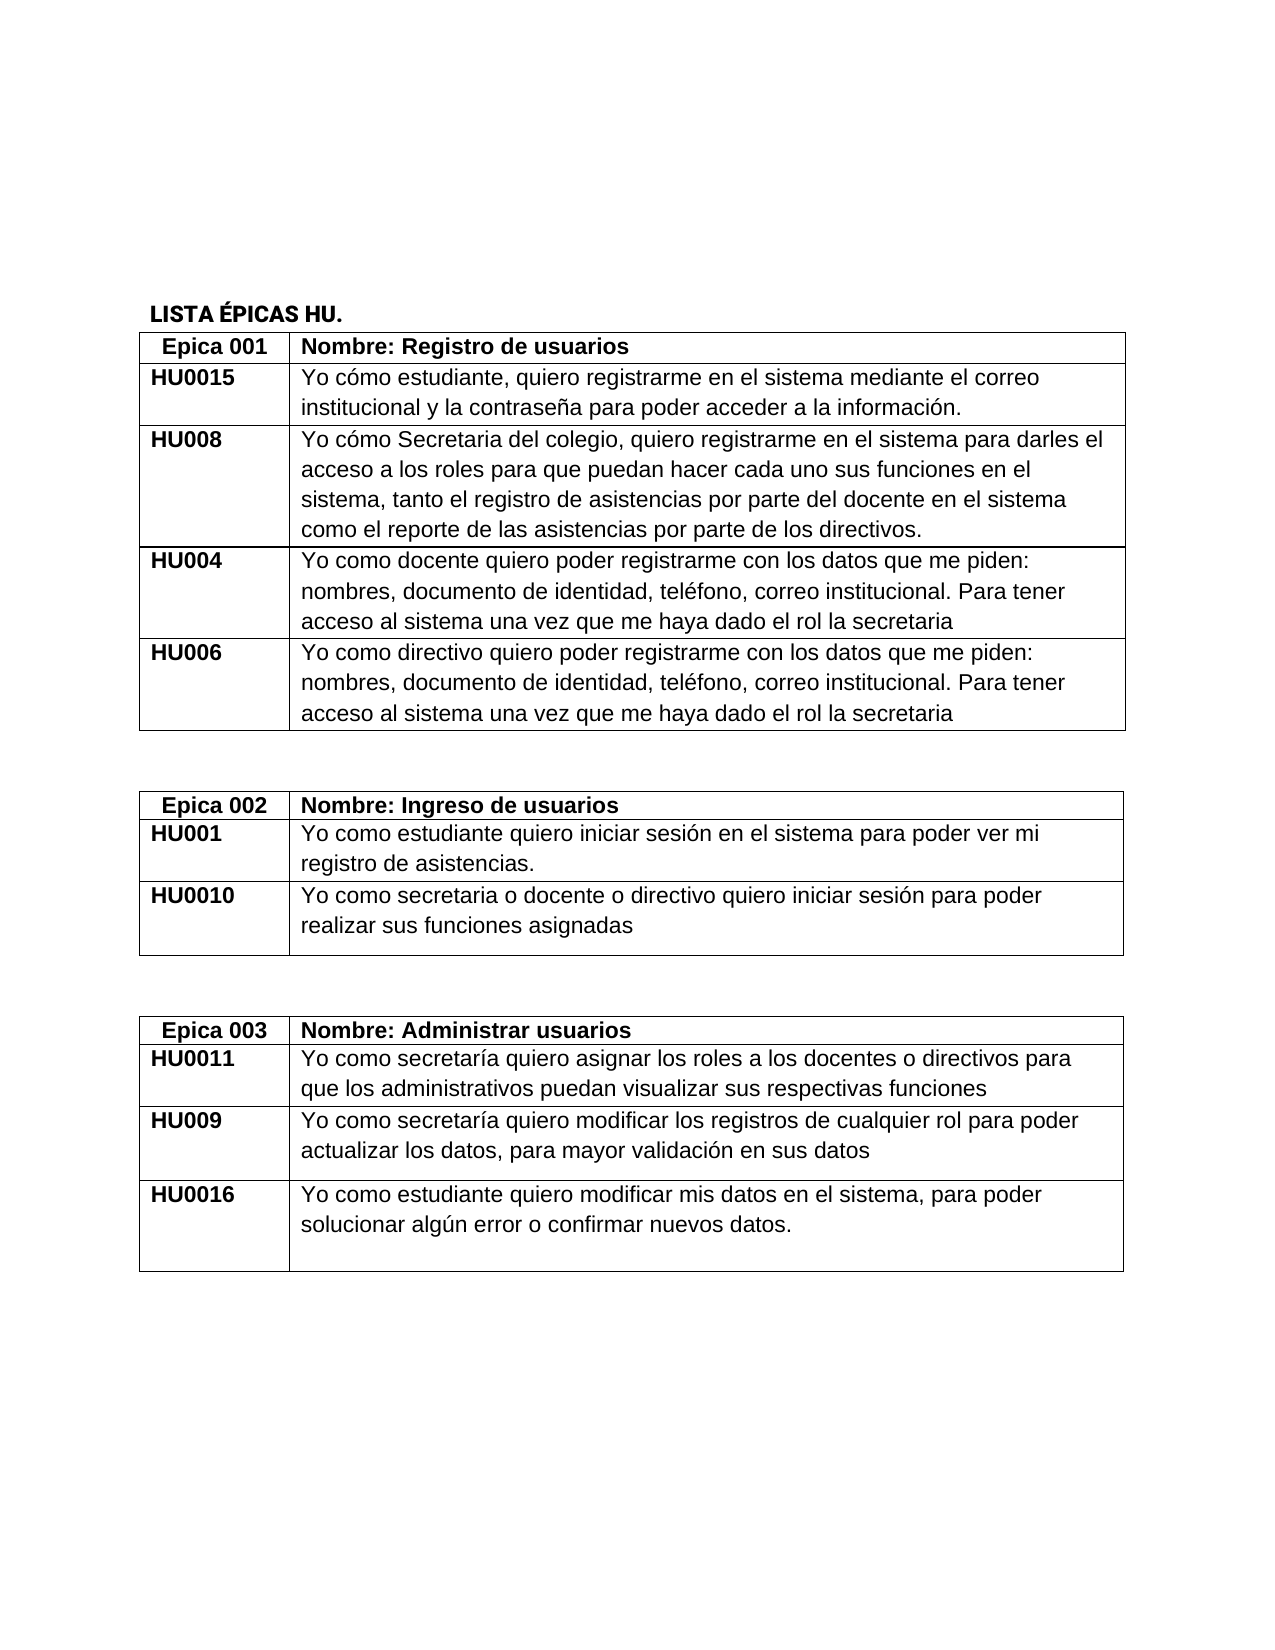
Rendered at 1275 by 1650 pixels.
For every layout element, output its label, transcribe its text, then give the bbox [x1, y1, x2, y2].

table_cell HU001 [140, 820, 289, 881]
table_cell Yo como secretaría quiero asignar los roles a los docentes o directivos para que los administrativos puedan visualizar sus respectivas funciones [290, 1045, 1123, 1106]
table_cell Yo como docente quiero poder registrarme con los datos que me piden: nombres, documento de identidad, teléfono, correo institucional. Para tener acceso al sistema una vez que me haya dado el rol la secretaria [290, 548, 1125, 638]
table_header Epica 003 [140, 1017, 289, 1044]
table_header Nombre: Administrar usuarios [290, 1017, 1123, 1044]
table_cell HU006 [140, 639, 289, 730]
table_header Epica 001 [140, 333, 289, 363]
table_cell Yo como estudiante quiero modificar mis datos en el sistema, para poder solucionar algún error o confirmar nuevos datos. [290, 1181, 1123, 1271]
table_cell HU004 [140, 548, 289, 638]
table_cell HU009 [140, 1107, 289, 1179]
table_cell HU0011 [140, 1045, 289, 1106]
table_cell Yo como secretaria o docente o directivo quiero iniciar sesión para poder realizar sus funciones asignadas [290, 882, 1123, 955]
table_cell Yo cómo Secretaria del colegio, quiero registrarme en el sistema para darles el acceso a los roles para que puedan hacer cada uno sus funciones en el sistema, tanto el registro de asistencias por parte del docente en el sistema como el reporte de las asistencias por parte de los directivos. [290, 426, 1125, 546]
table_header Nombre: Ingreso de usuarios [290, 792, 1123, 819]
table_cell HU008 [140, 426, 289, 546]
text LISTA ÉPICAS HU. [150, 301, 1125, 328]
table_header Epica 002 [140, 792, 289, 819]
table_cell Yo como secretaría quiero modificar los registros de cualquier rol para poder actualizar los datos, para mayor validación en sus datos [290, 1107, 1123, 1179]
table_header Nombre: Registro de usuarios [290, 333, 1125, 363]
table_cell Yo cómo estudiante, quiero registrarme en el sistema mediante el correo institucional y la contraseña para poder acceder a la información. [290, 364, 1125, 424]
table_cell HU0015 [140, 364, 289, 424]
table_cell Yo como directivo quiero poder registrarme con los datos que me piden: nombres, documento de identidad, teléfono, correo institucional. Para tener acceso al sistema una vez que me haya dado el rol la secretaria [290, 639, 1125, 730]
table_cell Yo como estudiante quiero iniciar sesión en el sistema para poder ver mi registro de asistencias. [290, 820, 1123, 881]
table_cell HU0016 [140, 1181, 289, 1271]
table_cell HU0010 [140, 882, 289, 955]
